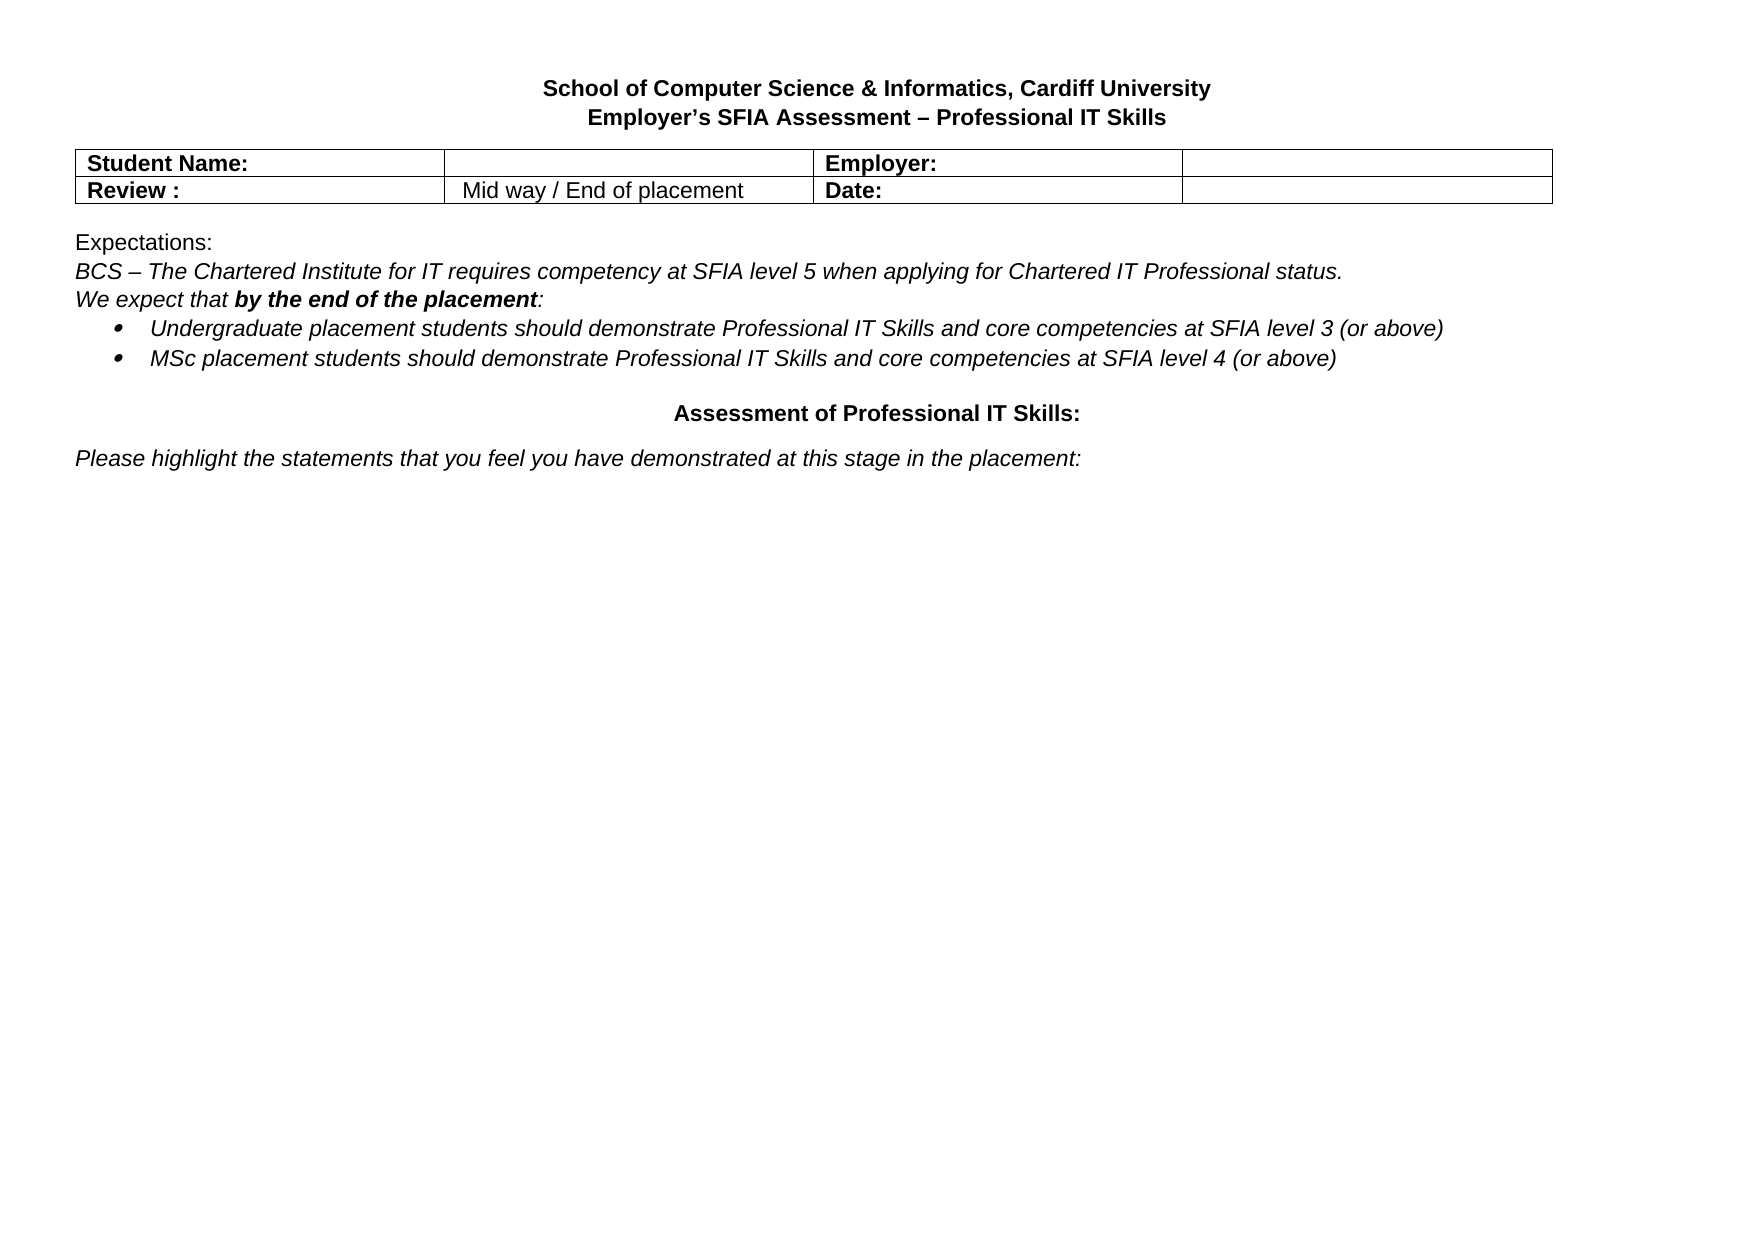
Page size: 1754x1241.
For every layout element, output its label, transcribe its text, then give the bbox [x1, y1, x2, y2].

table_cell Date: [814, 177, 1182, 203]
list Undergraduate placement students should demonstrate Professional IT Skills and core competencies at SFIA level 3 (or above) [112, 315, 1679, 341]
table_header Student Name: [76, 150, 444, 176]
text Please highlight the statements that you feel you have demonstrated at this stage in the placement: [75, 445, 1679, 472]
text Expectations: [75, 229, 1679, 256]
text Assessment of Professional IT Skills: [75, 400, 1679, 426]
text School of Computer Science & Informatics, Cardiff University [75, 75, 1679, 101]
table_header [445, 150, 813, 176]
table_header Employer: [814, 150, 1182, 176]
table_cell Mid way / End of placement [445, 177, 813, 203]
table_cell Review : [76, 177, 444, 203]
text We expect that by the end of the placement: [75, 286, 1679, 313]
table_header [1183, 150, 1552, 176]
table_cell [1183, 177, 1552, 203]
text BCS – The Chartered Institute for IT requires competency at SFIA level 5 when applying for Chartered IT Professional status. [75, 258, 1679, 284]
text Employer’s SFIA Assessment – Professional IT Skills [75, 103, 1679, 130]
list MSc placement students should demonstrate Professional IT Skills and core competencies at SFIA level 4 (or above) [112, 345, 1679, 371]
